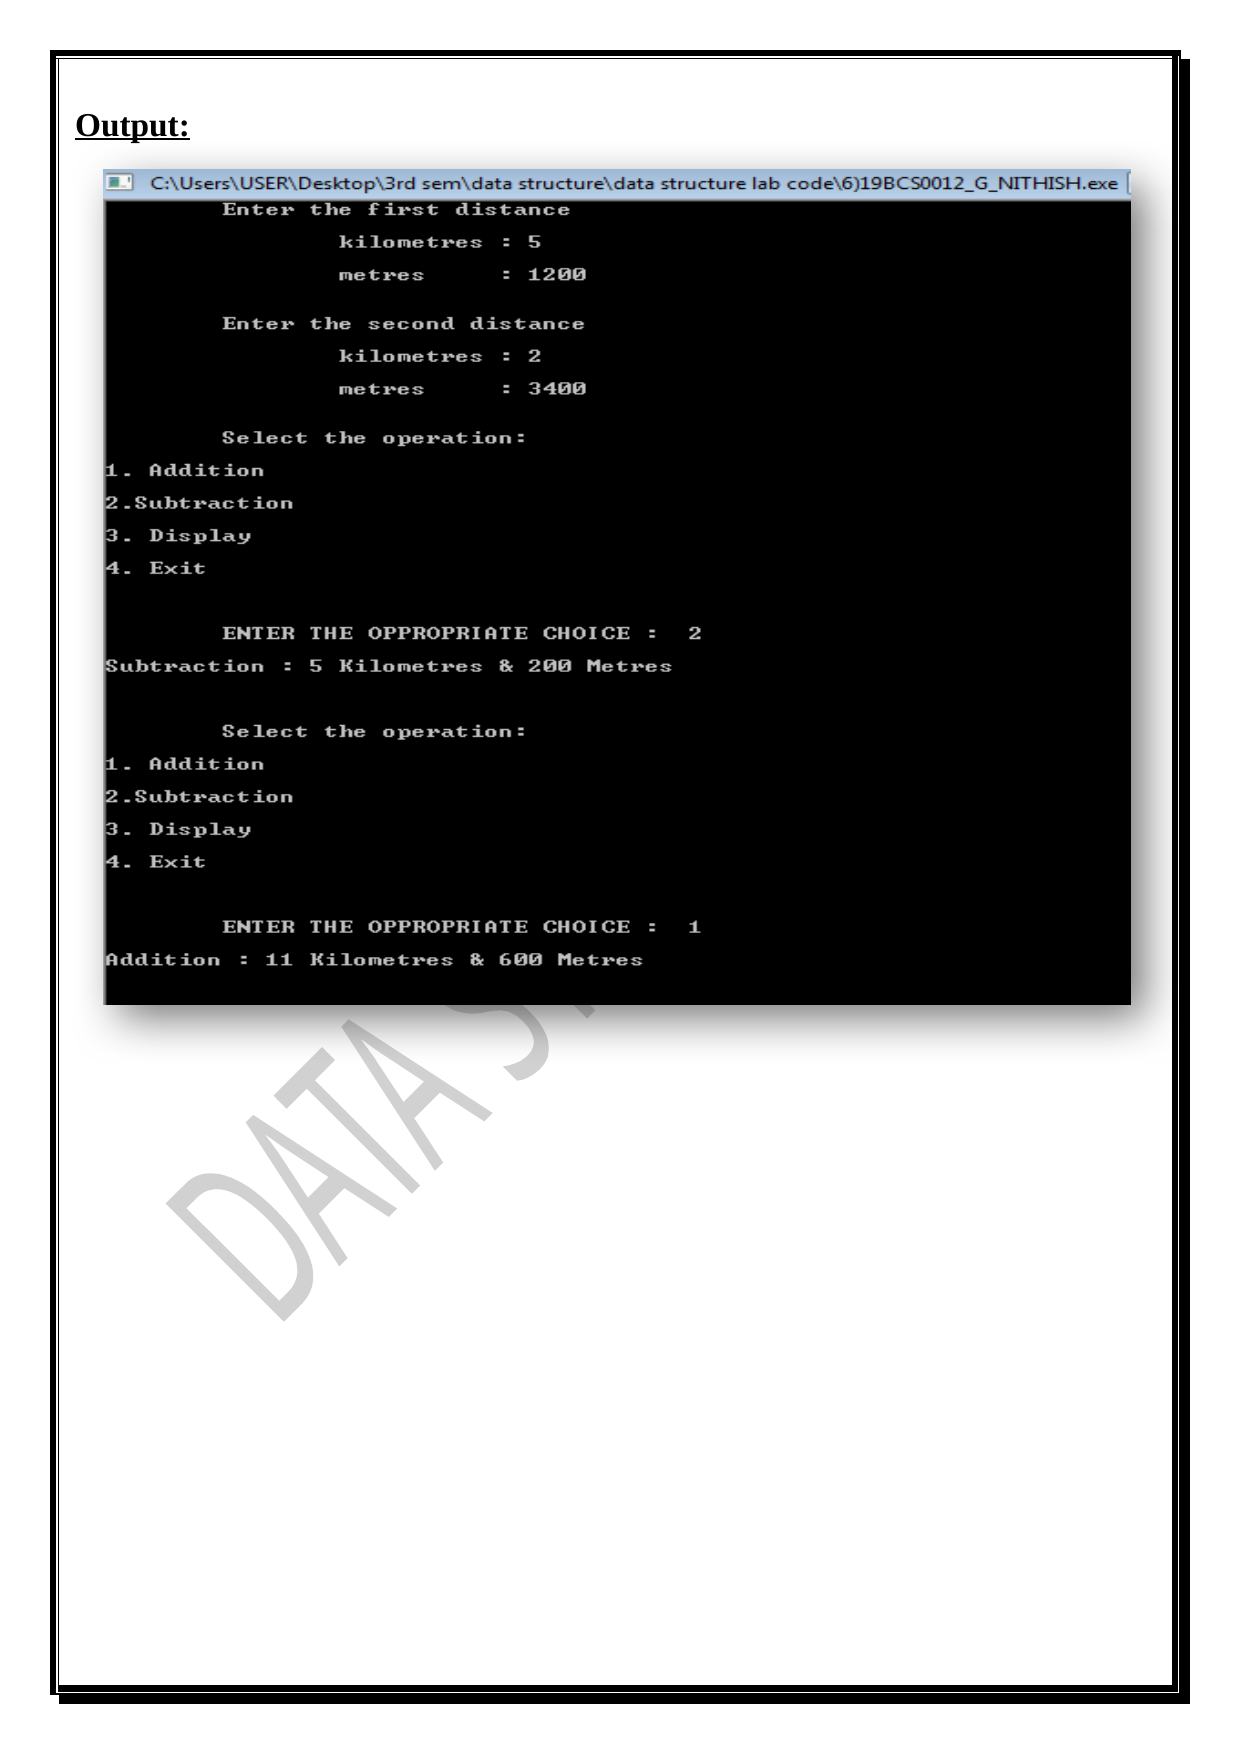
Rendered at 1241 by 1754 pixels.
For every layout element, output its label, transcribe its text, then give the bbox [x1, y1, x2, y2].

picture [103, 169, 1131, 1005]
